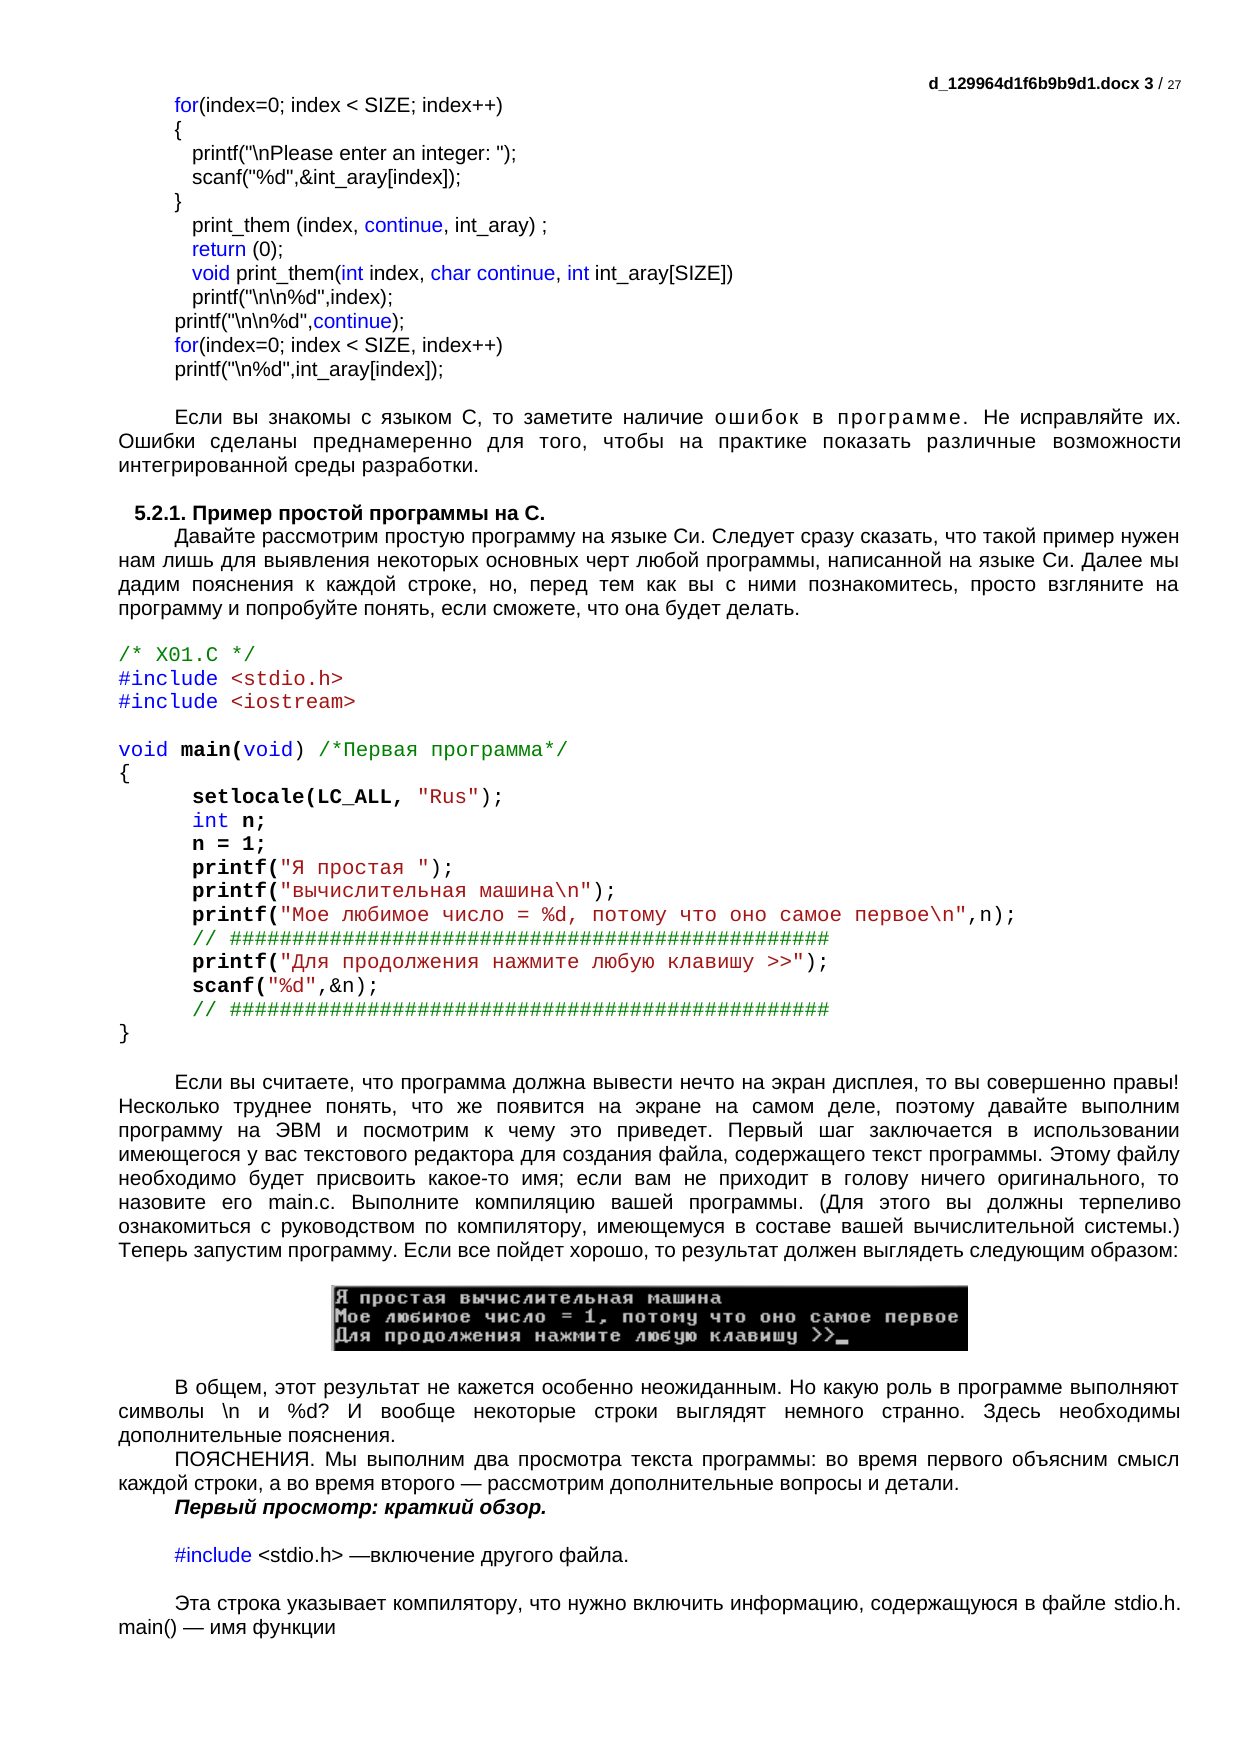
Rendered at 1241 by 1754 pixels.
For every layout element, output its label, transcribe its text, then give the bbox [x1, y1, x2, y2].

text Эта строка указывает компилятору, что нужно включить информацию, содержащуюся в файле stdio.h. main() — имя функции [118, 1591, 1181, 1638]
text Если вы знакомы с языком С, то заметите наличие ошибок в программе. Не исправляйте их. Ошибки сделаны преднамеренно для того, чтобы на практике показать различные возможности интегрированной среды разработки. [118, 404, 1181, 476]
text } [118, 1022, 1181, 1046]
subtitle Пример простой программы на С. [192, 500, 1181, 524]
text #include <stdio.h> [118, 668, 1181, 691]
text printf("\n\n%d",index); [118, 285, 1181, 309]
text В общем, этот результат не кажется особенно неожиданным. Но какую роль в программе выполняют символы \n и %d? И вообще некоторые строки выглядят немного странно. Здесь необходимы дополнительные пояснения. [118, 1375, 1181, 1447]
text #include <iostream> [118, 691, 1181, 715]
text for(index=0; index < SIZE; index++) [118, 93, 1181, 117]
text { [118, 117, 1181, 141]
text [118, 213, 1181, 237]
text printf("вычислительная машина\n"); [118, 881, 1181, 904]
text // ################################################ [118, 928, 1181, 951]
text Если вы считаете, что программа должна вывести нечто на экран дисплея, то вы совершенно правы! Несколько труднее понять, что же появится на экране на самом деле, поэтому давайте выполним программу на ЭВМ и посмотрим к чему это приведет. Первый шаг заключается в использовании имеющегося у вас текстового редактора для создания файла, содержащего текст программы. Этому файлу необходимо будет присвоить какое-то имя; если вам не приходит в голову ничего оригинального, то назовите его main.с. Выполните компиляцию вашей программы. (Для этого вы должны терпеливо ознакомиться с руководством по компилятору, имеющемуся в составе вашей вычислительной системы.) Теперь запустим программу. Если все пойдет хорошо, то результат должен выглядеть следующим образом: [118, 1070, 1181, 1262]
text #include <stdio.h> —включение другого файла. [118, 1543, 1181, 1567]
text printf("Я простая "); [118, 857, 1181, 881]
text printf("\nPlease enter an integer: "); [118, 141, 1181, 165]
text for(index=0; index < SIZE, index++) [118, 333, 1181, 357]
text return (0); [118, 237, 1181, 261]
text /* X01.C */ [118, 644, 1181, 668]
text void print_them(int index, char continue, int int_aray[SIZE]) [118, 261, 1181, 285]
text } [118, 189, 1181, 213]
text int n; [118, 809, 1181, 833]
text ПОЯСНЕНИЯ. Мы выполним два просмотра текста программы: во время первого объясним смысл каждой строки, а во время второго — рассмотрим дополнительные вопросы и детали. [118, 1447, 1181, 1495]
text scanf("%d",&int_aray[index]); [118, 165, 1181, 189]
text printf("\n\n%d",continue); [118, 309, 1181, 333]
text void main(void) /*Первая программа*/ [118, 739, 1181, 762]
text printf("Мое любимое число = %d, потому что оно самое первое\n",n); [118, 904, 1181, 928]
text Давайте рассмотрим простую программу на языке Си. Следует сразу сказать, что такой пример нужен нам лишь для выявления некоторых основных черт любой программы, написанной на языке Си. Далее мы дадим пояснения к каждой строке, но, перед тем как вы с ними познакомитесь, просто взгляните на программу и попробуйте понять, если сможете, что она будет делать. [118, 524, 1181, 620]
text scanf("%d",&n); [118, 975, 1181, 999]
text // ################################################ [118, 999, 1181, 1022]
text printf("Для продолжения нажмите любую клавишу >>"); [118, 951, 1181, 975]
text printf("\n%d",int_aray[index]); [118, 357, 1181, 381]
text Первый просмотр: краткий обзор. [118, 1495, 1181, 1519]
text { [118, 762, 1181, 786]
picture [331, 1285, 968, 1351]
text setlocale(LC_ALL, "Rus"); [118, 786, 1181, 809]
text n = 1; [118, 833, 1181, 857]
